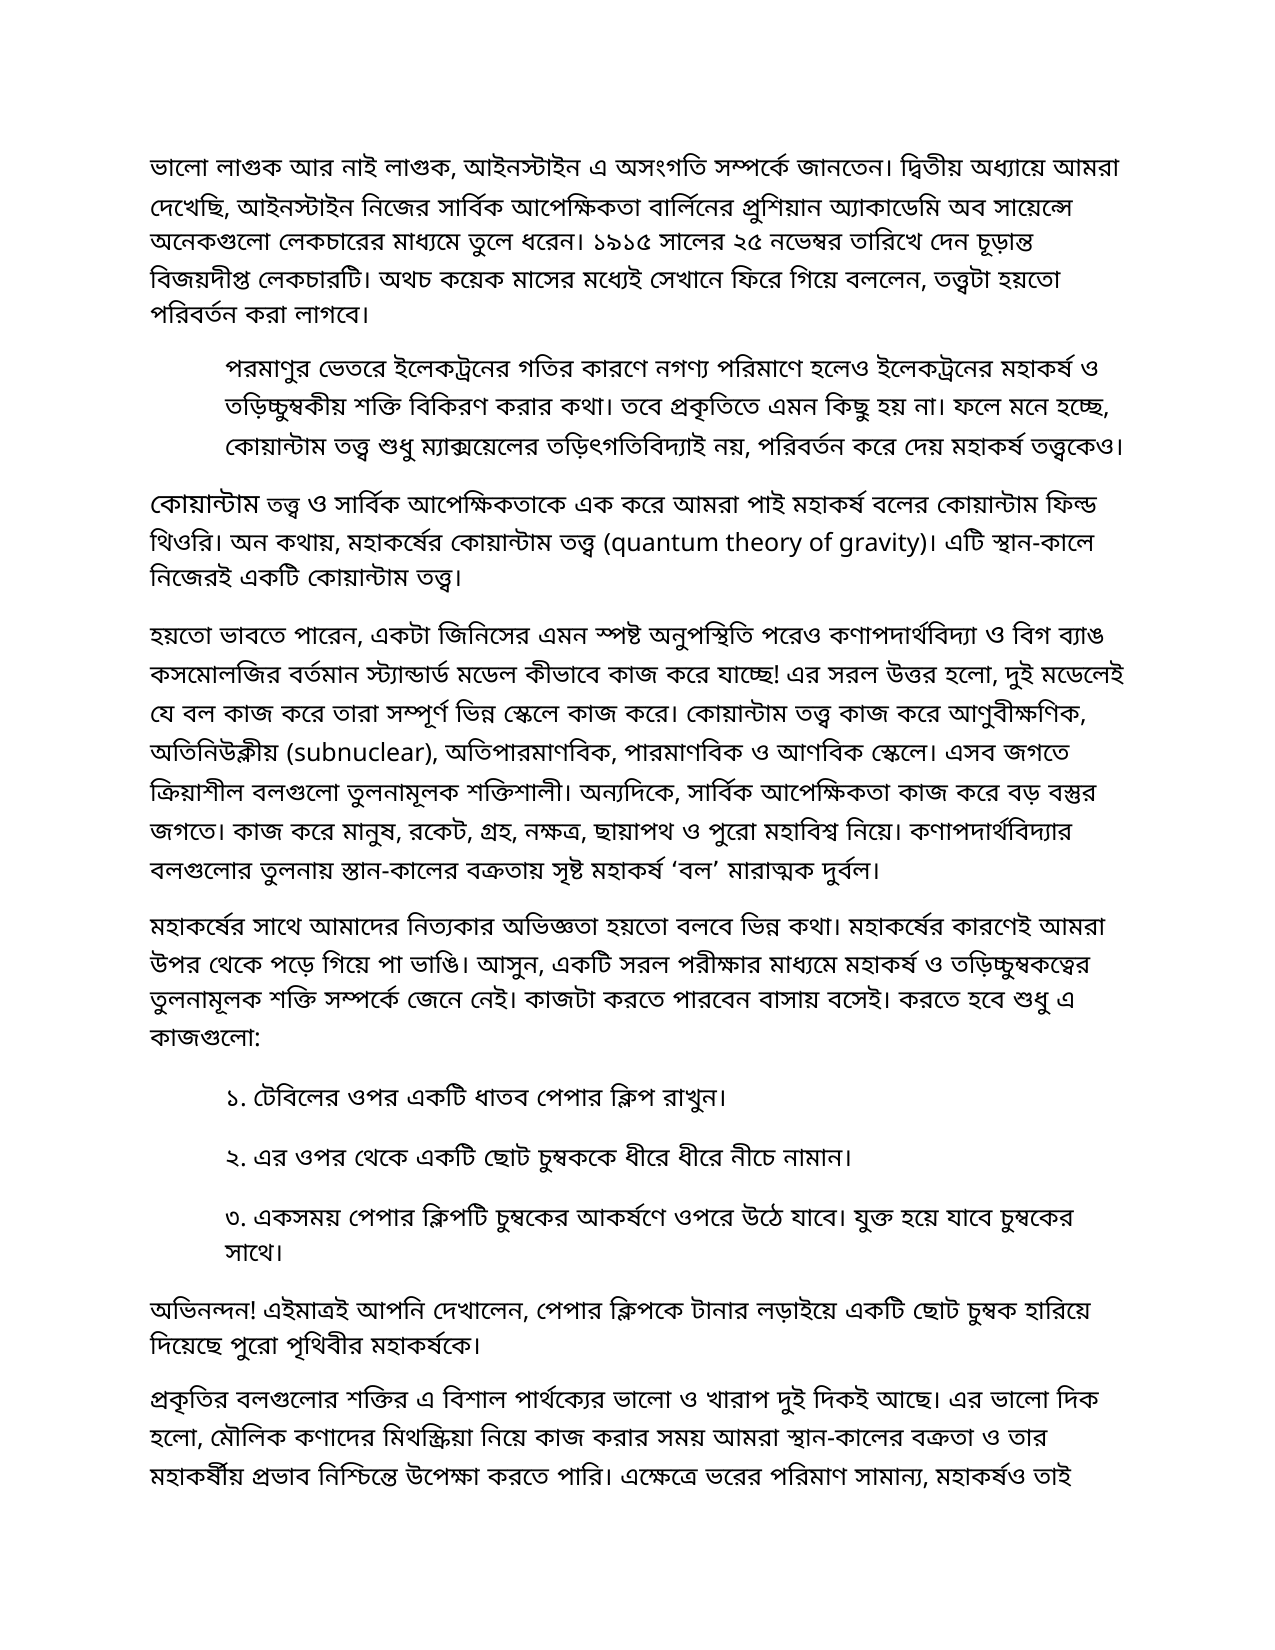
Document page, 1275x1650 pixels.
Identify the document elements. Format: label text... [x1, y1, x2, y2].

text অভিনন্দন! এইমাত্রই আপনি দেখালেন, পেপার ক্লিপকে টানার লড়াইয়ে একটি ছোট চুম্বক হারিয়ে দিয়েছে পুরো পৃথিবীর মহাকর্ষকে। [150, 1292, 1125, 1360]
text কোয়ান্টাম তত্ত্ব ও সার্বিক আপেক্ষিকতাকে এক করে আমরা পাই মহাকর্ষ বলের কোয়ান্টাম ফিল্ড থিওরি। অন কথায়, মহাকর্ষের কোয়ান্টাম তত্ত্ব (quantum theory of gravity)। এটি স্থান-কালে নিজেরই একটি কোয়ান্টাম তত্ত্ব। [150, 488, 1125, 592]
text ভালো লাগুক আর নাই লাগুক, আইনস্টাইন এ অসংগতি সম্পর্কে জানতেন। দ্বিতীয় অধ্যায়ে আমরা দেখেছি, আইনস্টাইন নিজের সার্বিক আপেক্ষিকতা বার্লিনের প্রুশিয়ান অ্যাকাডেমি অব সায়েন্সে অনেকগুলো লেকচারের মাধ্যমে তুলে ধরেন। ১৯১৫ সালের ২৫ নভেম্বর তারিখে দেন চূড়ান্ত বিজয়দীপ্ত লেকচারটি। অথচ কয়েক মাসের মধ্যেই সেখানে ফিরে গিয়ে বললেন, তত্ত্বটা হয়তো পরিবর্তন করা লাগবে। [150, 150, 1125, 329]
text মহাকর্ষের সাথে আমাদের নিত্যকার অভিজ্ঞতা হয়তো বলবে ভিন্ন কথা। মহাকর্ষের কারণেই আমরা উপর থেকে পড়ে গিয়ে পা ভাঙি। আসুন, একটি সরল পরীক্ষার মাধ্যমে মহাকর্ষ ও তড়িচ্চুম্বকত্বের তুলনামূলক শক্তি সম্পর্কে জেনে নেই। কাজটা করতে পারবেন বাসায় বসেই। করতে হবে শুধু এ কাজগুলো: [150, 913, 1125, 1054]
text হয়তো ভাবতে পারেন, একটা ‌‌‌জিনিসের এমন স্পষ্ট অনুপস্থিতি পরেও কণাপদার্থবিদ্যা ও বিগ ব্যাঙ কসমোলজির বর্তমান স্ট্যান্ডার্ড মডেল কীভাবে কাজ করে যাচ্ছে! এর সরল উত্তর হলো, দুই মডেলেই যে বল কাজ করে তারা সম্পূর্ণ ভিন্ন স্কেলে কাজ করে। কোয়ান্টাম তত্ত্ব কাজ করে আণুবীক্ষণিক, অতিনিউক্লীয় (subnuclear), অতিপারমাণবিক, পারমাণবিক ও আণবিক স্কেলে। এসব জগতে ক্রিয়াশীল বলগুলো তুলনামূলক শক্তিশালী। অন্যদিকে, সার্বিক আপেক্ষিকতা কাজ করে বড় বস্তুর জগতে। কাজ করে মানুষ, রকেট, গ্রহ, নক্ষত্র, ছায়াপথ ও পুরো মহাবিশ্ব নিয়ে। কণাপদার্থবিদ্যার বলগুলোর তুলনায় স্তান-কালের বক্রতায় সৃষ্ট মহাকর্ষ ‘বল’ মারাত্মক দুর্বল। [150, 618, 1125, 887]
text ১. টেবিলের ওপর একটি ধাতব পেপার ক্লিপ রাখুন। [225, 1079, 1125, 1114]
text ৩. একসময় পেপার ক্লিপটি চুম্বকের আকর্ষণে ওপরে উঠে যাবে। যুক্ত হয়ে যাবে চুম্বকের সাথে। [225, 1199, 1125, 1267]
text পরমাণুর ভেতরে ইলেকট্রনের গতির কারণে নগণ্য পরিমাণে হলেও ইলেকট্রনের মহাকর্ষ ও তড়িচ্চুম্বকীয় শক্তি বিকিরণ করার কথা। তবে প্রকৃতিতে এমন কিছু হয় না। ফলে মনে হচ্ছে, কোয়ান্টাম তত্ত্ব শুধু ম্যাক্সয়েলের তড়িৎগতিবিদ্যাই নয়, পরিবর্তন করে দেয় মহাকর্ষ তত্ত্বকেও। [225, 355, 1125, 462]
text ২. এর ওপর থেকে একটি ছোট চুম্বককে ধীরে ধীরে নীচে নামান। [225, 1139, 1125, 1174]
